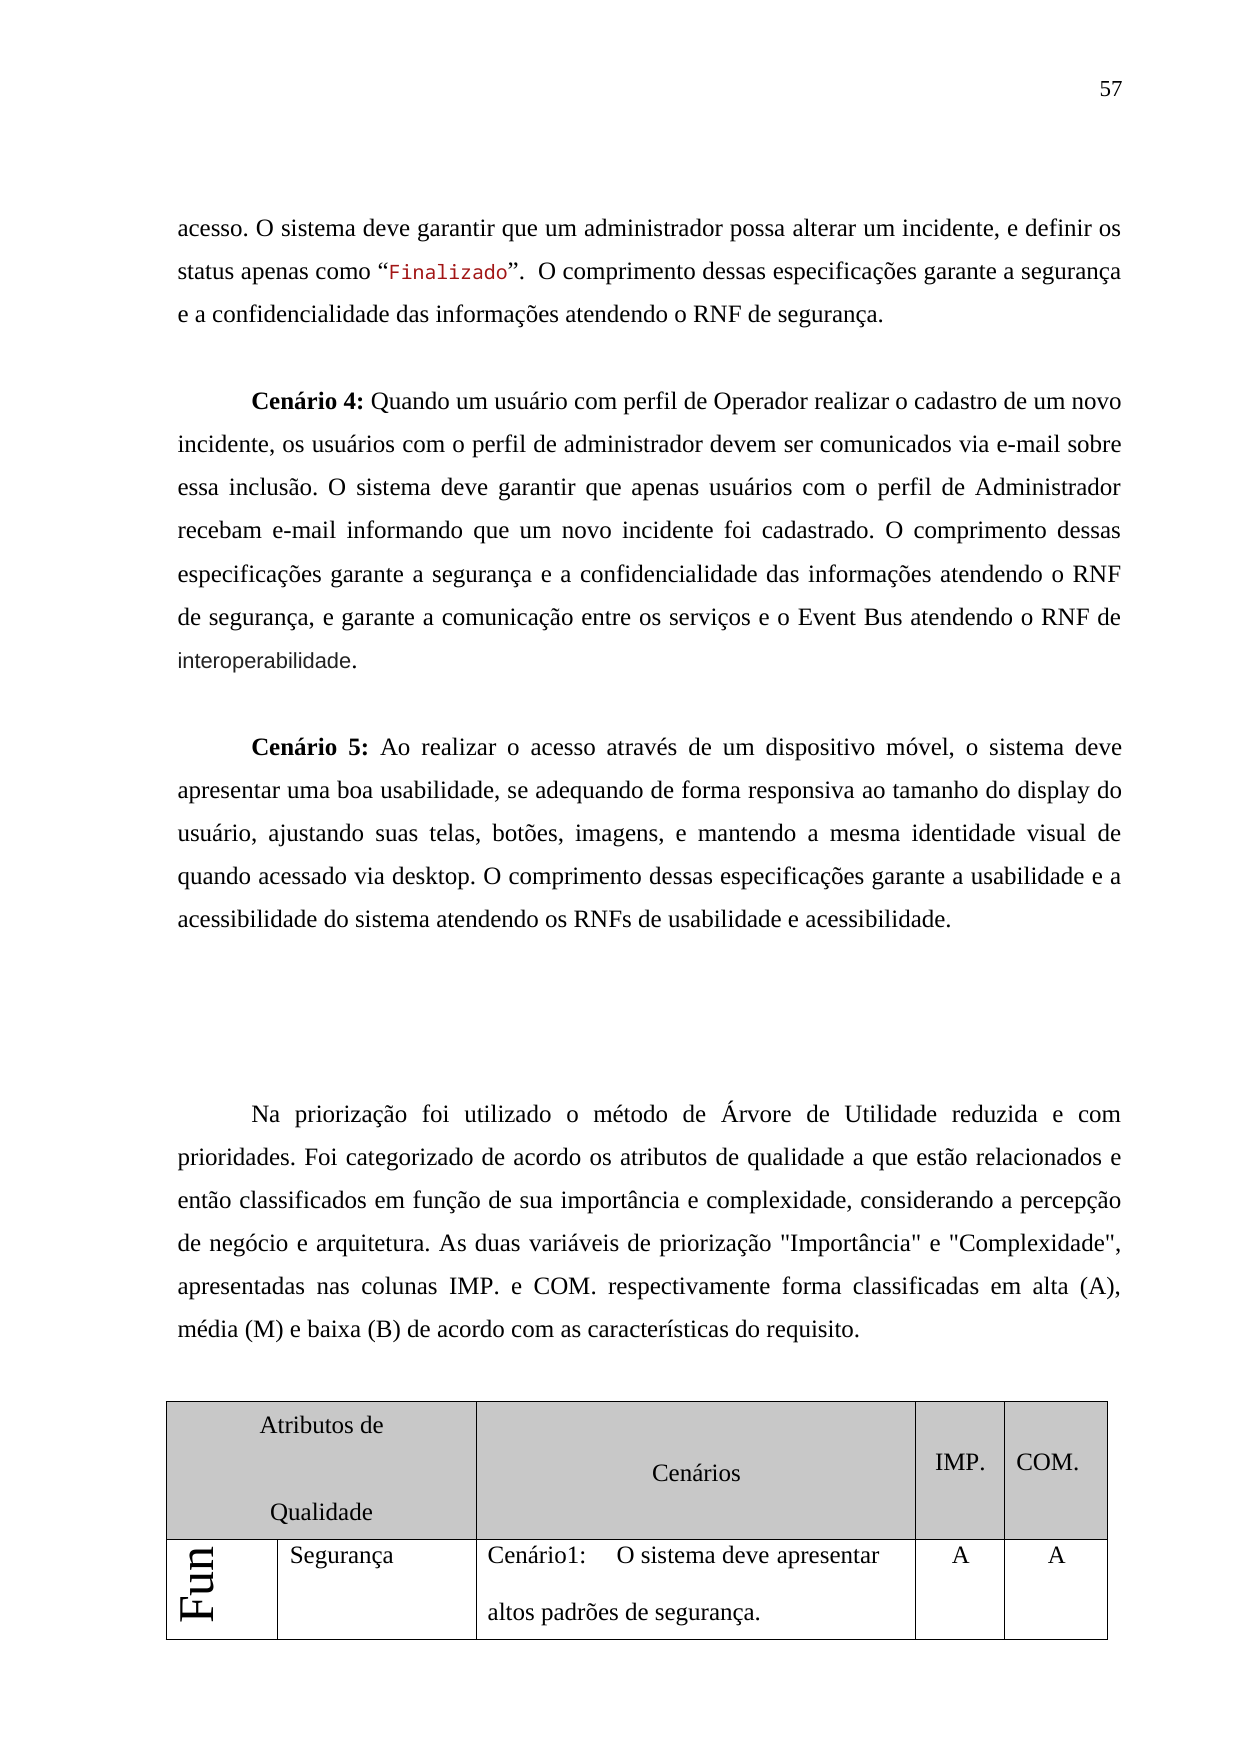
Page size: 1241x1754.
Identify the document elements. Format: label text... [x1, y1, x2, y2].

text Cenário 5: Ao realizar o acesso através de um dispositivo móvel, o sistema deve apresentar uma boa usabilidade, se adequando de forma responsiva ao tamanho do display do usuário, ajustando suas telas, botões, imagens, e mantendo a mesma identidade visual de quando acessado via desktop. O comprimento dessas especificações garante a usabilidade e a acessibilidade do sistema atendendo os RNFs de usabilidade e acessibilidade. [177, 732, 1123, 933]
table_header IMP. [916, 1402, 1004, 1539]
text acesso. O sistema deve garantir que um administrador possa alterar um incidente, e definir os status apenas como “Finalizado”. O comprimento dessas especificações garante a segurança e a confidencialidade das informações atendendo o RNF de segurança. [177, 213, 1122, 328]
table_cell A [1005, 1540, 1107, 1639]
text Na priorização foi utilizado o método de Árvore de Utilidade reduzida e com prioridades. Foi categorizado de acordo os atributos de qualidade a que estão relacionados e então classificados em função de sua importância e complexidade, considerando a percepção de negócio e arquitetura. As duas variáveis de priorização "Importância" e "Complexidade", apresentadas nas colunas IMP. e COM. respectivamente forma classificadas em alta (A), média (M) e baixa (B) de acordo com as características do requisito. [177, 1099, 1122, 1343]
table_header Cenários [477, 1402, 915, 1539]
text Cenário 4: Quando um usuário com perfil de Operador realizar o cadastro de um novo incidente, os usuários com o perfil de administrador devem ser comunicados via e-mail sobre essa inclusão. O sistema deve garantir que apenas usuários com o perfil de Administrador recebam e-mail informando que um novo incidente foi cadastrado. O comprimento dessas especificações garante a segurança e a confidencialidade das informações atendendo o RNF de segurança, e garante a comunicação entre os serviços e o Event Bus atendendo o RNF de interoperabilidade. [177, 386, 1123, 674]
table_cell A [916, 1540, 1004, 1639]
table_cell Funciona [167, 1540, 277, 1639]
table_cell Cenário1: O sistema deve apresentar altos padrões de segurança. [477, 1540, 915, 1639]
table_header Atributos de Qualidade [167, 1402, 476, 1539]
table_header COM. [1005, 1402, 1107, 1539]
table_cell Segurança [278, 1540, 476, 1639]
